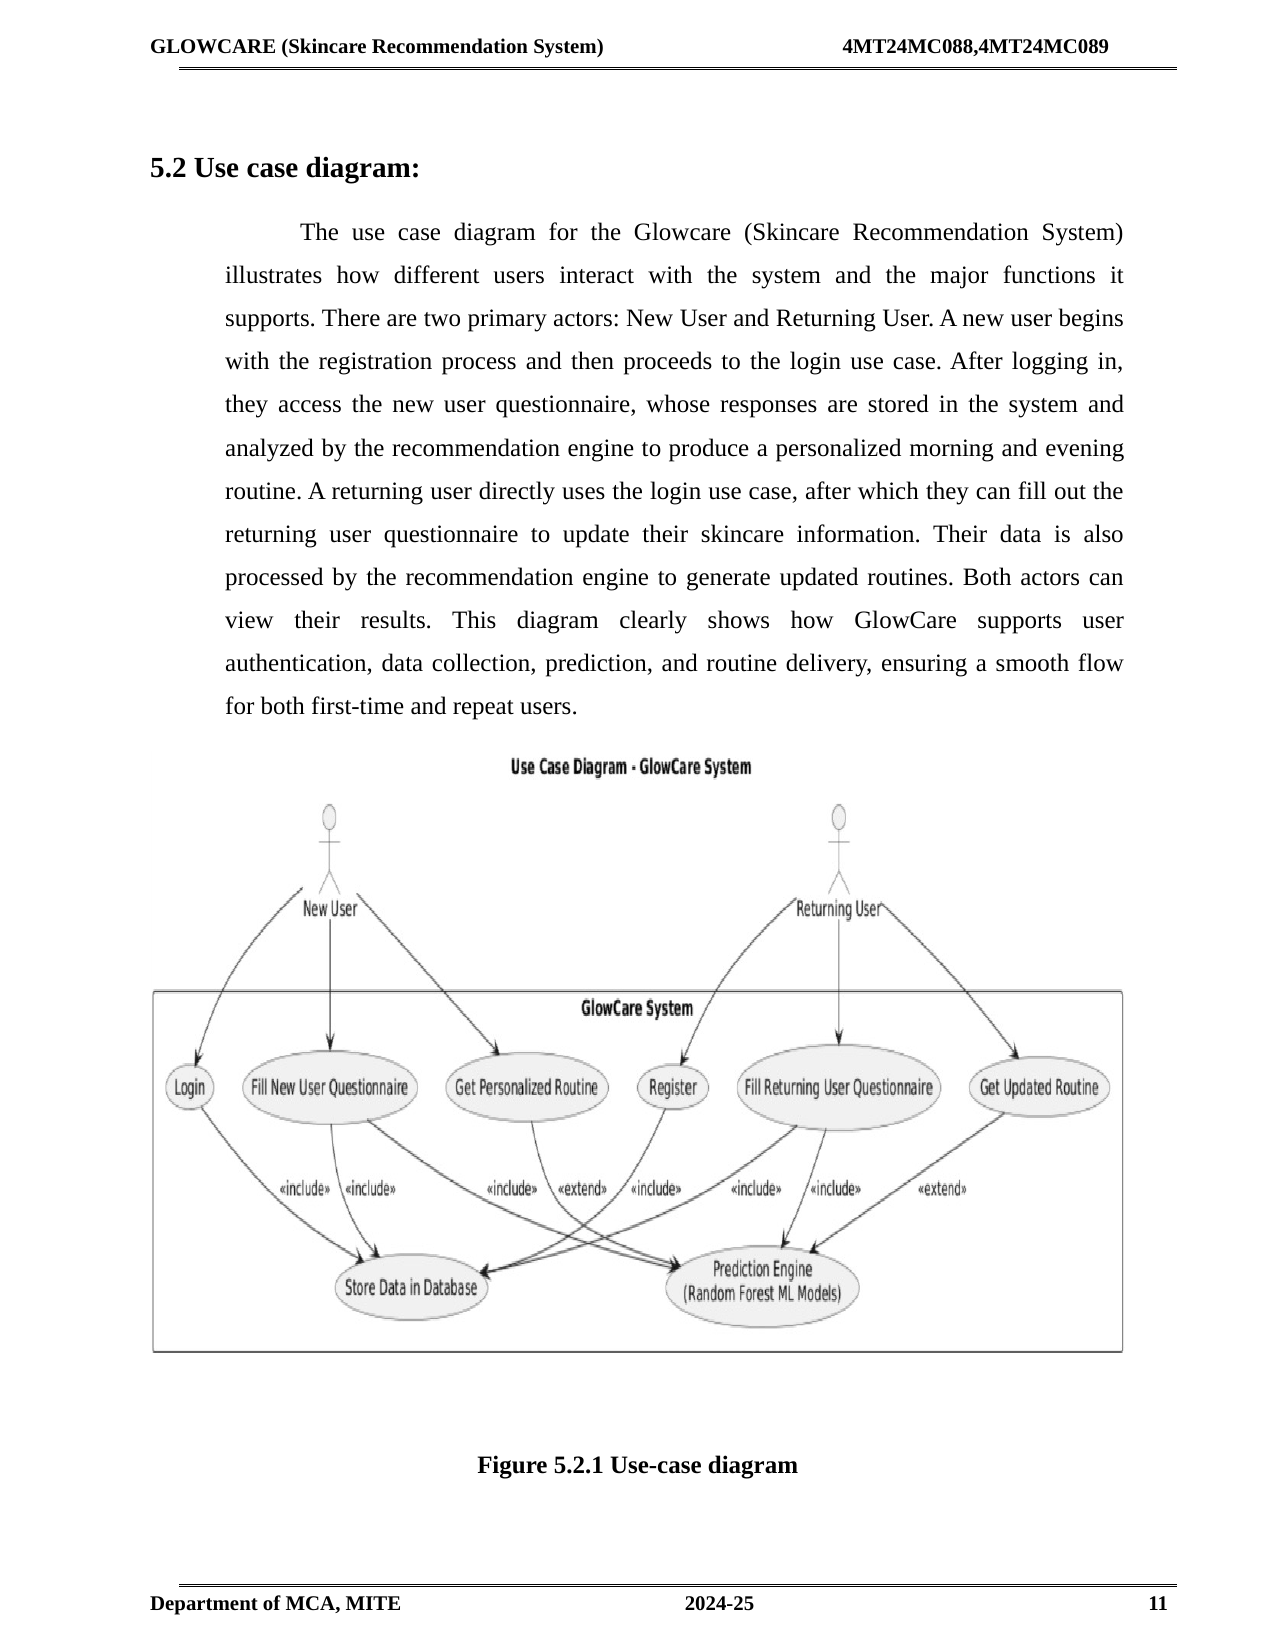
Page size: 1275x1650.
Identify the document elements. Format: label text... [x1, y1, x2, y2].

picture [150, 751, 1125, 1353]
text The use case diagram for the Glowcare (Skincare Recommendation System) illustrates how different users interact with the system and the major functions it supports. There are two primary actors: New User and Returning User. A new user begins with the registration process and then proceeds to the login use case. After logging in, they access the new user questionnaire, whose responses are stored in the system and analyzed by the recommendation engine to produce a personalized morning and evening routine. A returning user directly uses the login use case, after which they can fill out the returning user questionnaire to update their skincare information. Their data is also processed by the recommendation engine to generate updated routines. Both actors can view their results. This diagram clearly shows how GlowCare supports user authentication, data collection, prediction, and routine delivery, ensuring a smooth flow for both first-time and repeat users. [225, 217, 1125, 720]
text Figure 5.2.1 Use-case diagram [150, 1450, 1125, 1479]
text 5.2 Use case diagram: [150, 150, 1125, 183]
